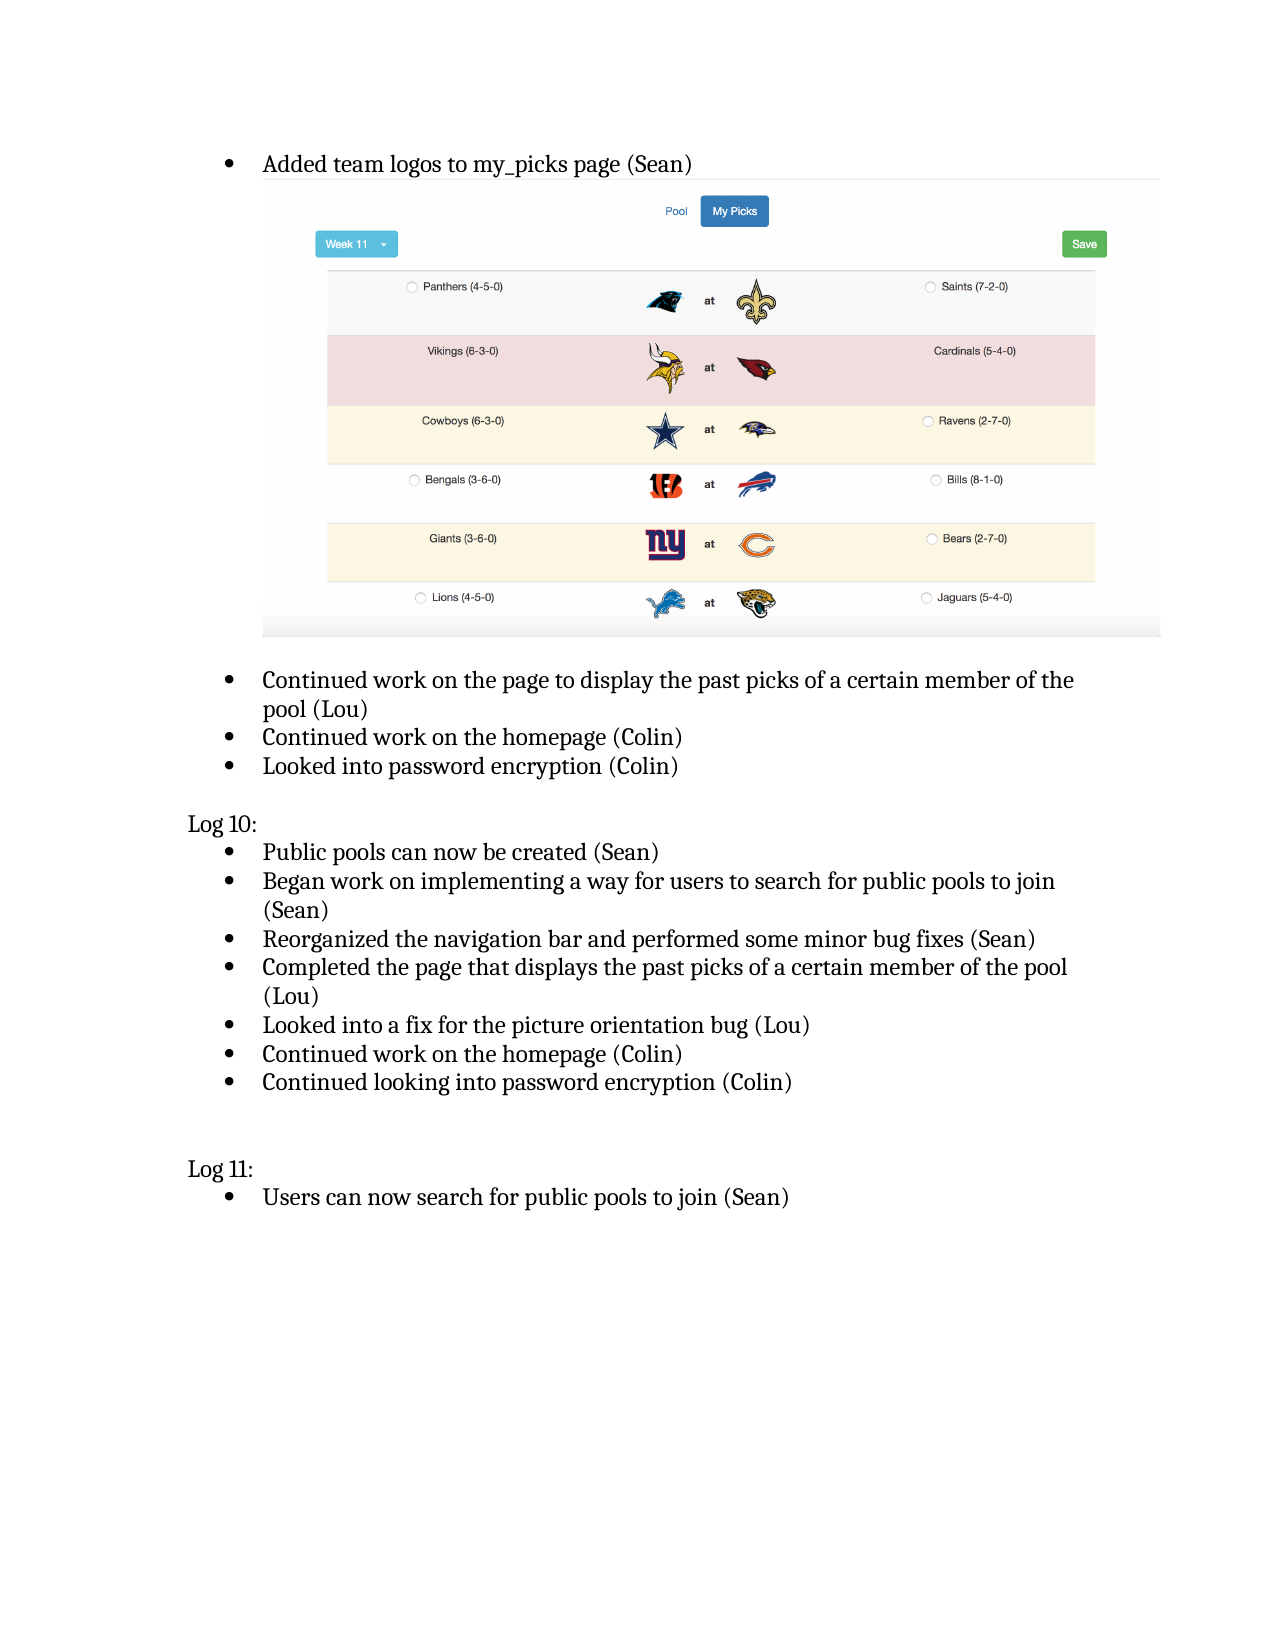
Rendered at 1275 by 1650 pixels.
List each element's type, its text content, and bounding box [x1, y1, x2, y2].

list Continued work on the page to display the past picks of a certain member of the pool (Lou) [225, 666, 1087, 723]
list Reorganized the navigation bar and performed some minor bug fixes (Sean) [225, 924, 1087, 953]
text Log 10: [187, 809, 1087, 838]
list Completed the page that displays the past picks of a certain member of the pool (Lou) [225, 953, 1087, 1011]
list Looked into password encryption (Colin) [225, 752, 1087, 781]
list Continued looking into password encryption (Colin) [225, 1068, 1087, 1097]
list Continued work on the homepage (Colin) [225, 723, 1087, 752]
text Log 11: [187, 1154, 1087, 1183]
list Continued work on the homepage (Colin) [225, 1039, 1087, 1068]
list Began work on implementing a way for users to search for public pools to join (Sean) [225, 867, 1087, 924]
list Looked into a fix for the picture orientation bug (Lou) [225, 1011, 1087, 1039]
list Public pools can now be created (Sean) [225, 838, 1087, 867]
picture [262, 178, 1161, 637]
list Users can now search for public pools to join (Sean) [225, 1183, 1087, 1212]
